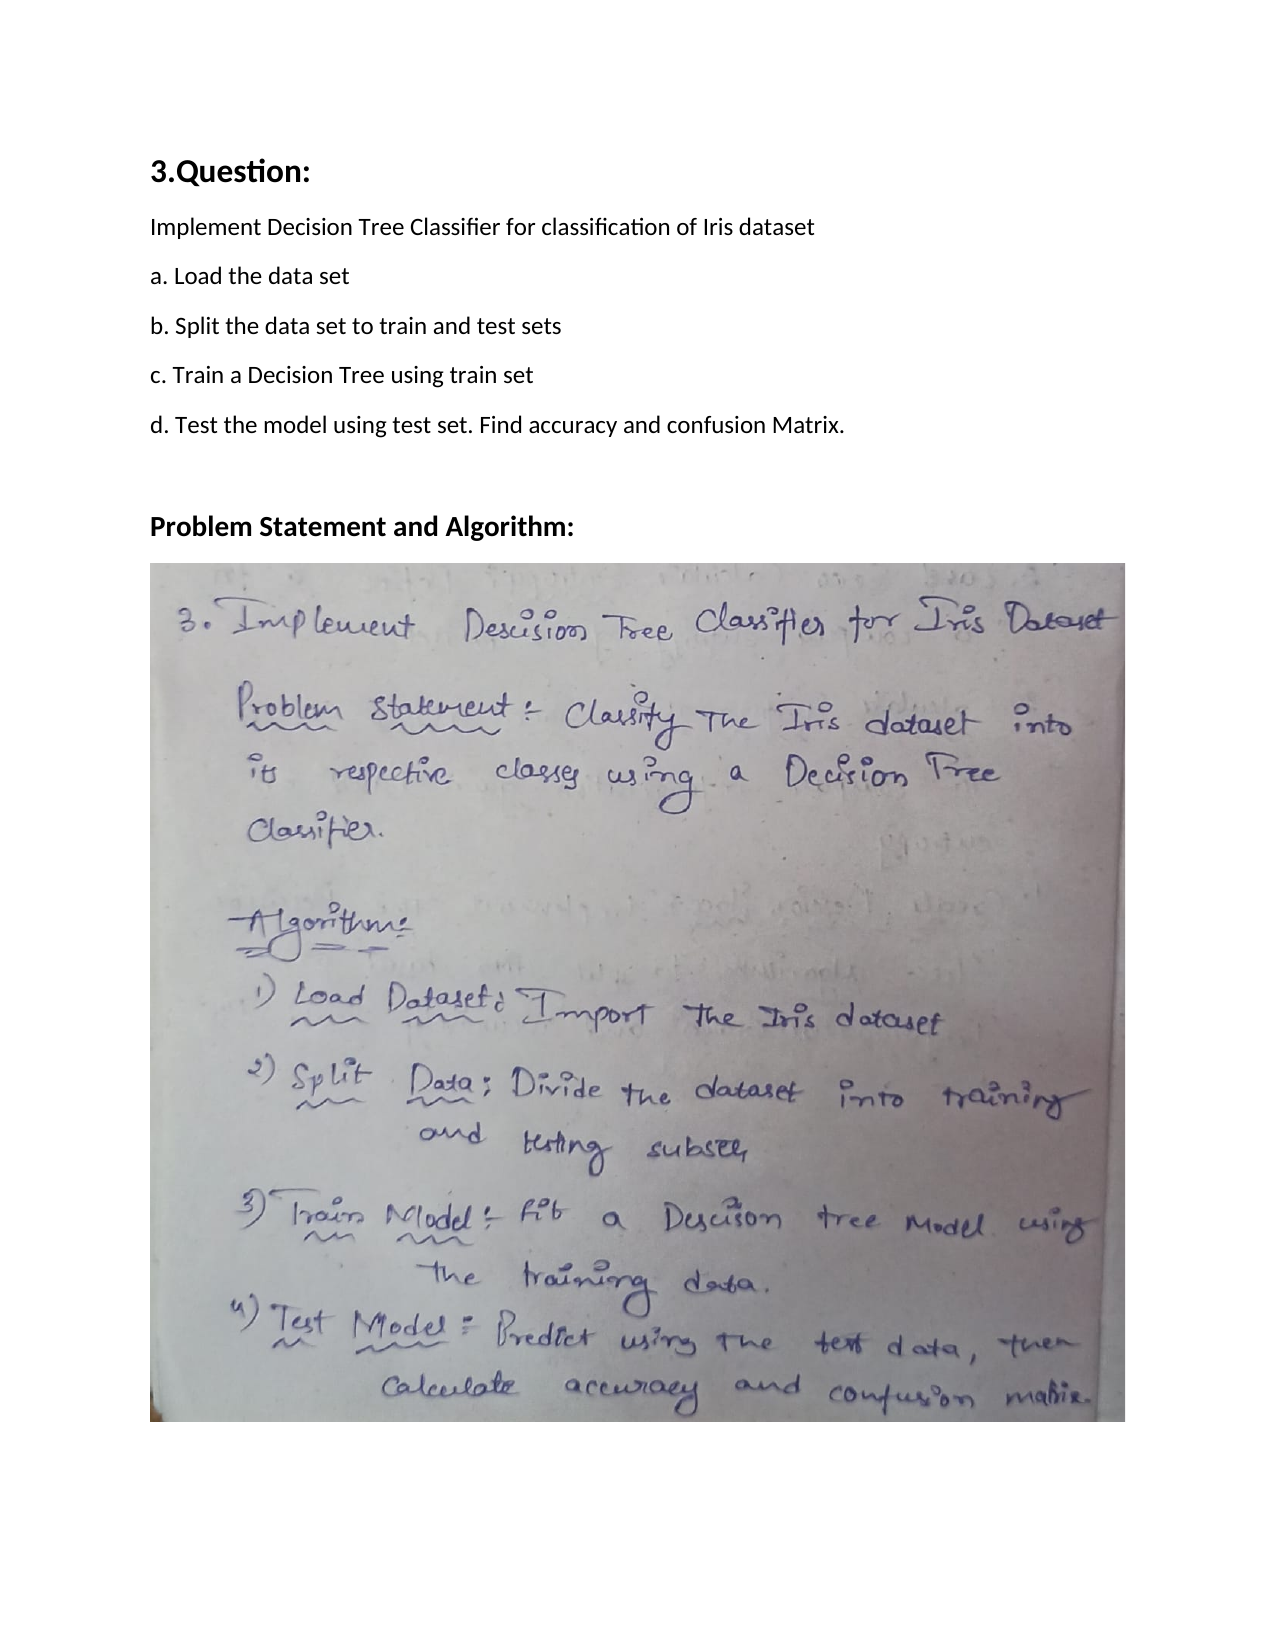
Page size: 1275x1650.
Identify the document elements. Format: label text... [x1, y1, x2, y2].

text d. Test the model using test set. Find accuracy and confusion Matrix. [150, 409, 1125, 439]
text a. Load the data set [150, 260, 1125, 291]
text c. Train a Decision Tree using train set [150, 359, 1125, 390]
text Implement Decision Tree Classifier for classification of Iris dataset [150, 211, 1125, 241]
text b. Split the data set to train and test sets [150, 310, 1125, 340]
text Problem Statement and Algorithm: [150, 508, 1125, 544]
text 3.Question: [150, 150, 1125, 191]
picture [150, 563, 1125, 1422]
